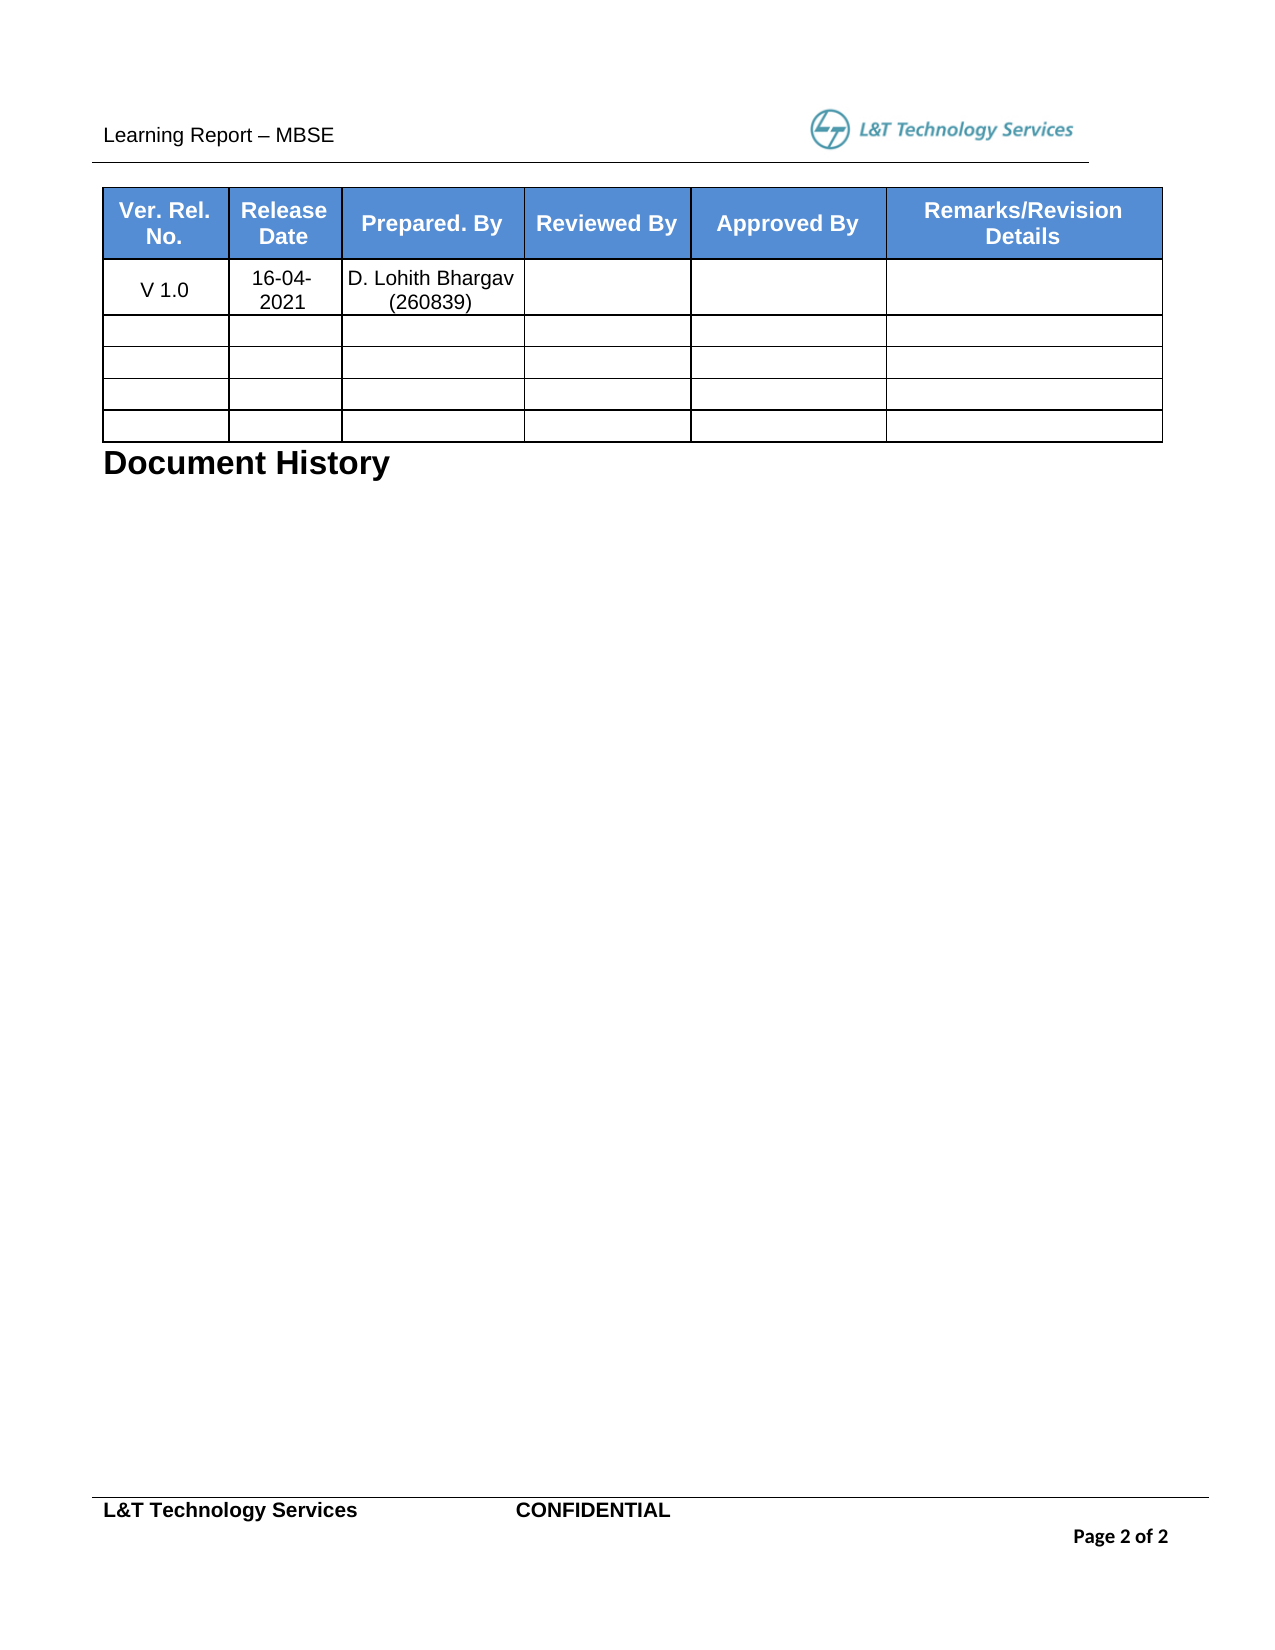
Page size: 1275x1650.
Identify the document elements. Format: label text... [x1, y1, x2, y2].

table_cell [887, 347, 1162, 378]
table_cell [104, 379, 228, 409]
table_cell [343, 347, 524, 378]
table_cell [692, 379, 886, 409]
table_cell [230, 316, 341, 346]
table_cell [692, 411, 886, 441]
table_cell [692, 347, 886, 378]
table_cell [230, 411, 341, 441]
table_cell [104, 316, 228, 346]
table_cell [887, 379, 1162, 409]
table_header Remarks/Revision Details [887, 188, 1162, 258]
table_cell [230, 347, 341, 378]
table_cell D. Lohith Bhargav (260839) [343, 260, 524, 314]
table_cell [525, 379, 690, 409]
table_header Approved By [692, 188, 886, 258]
table_header Ver. Rel. No. [104, 188, 228, 258]
table_cell [104, 411, 228, 441]
table_cell [692, 316, 886, 346]
table_cell [525, 347, 690, 378]
table_cell [887, 411, 1162, 441]
table_cell [525, 411, 690, 441]
table_cell [343, 379, 524, 409]
table_cell V 1.0 [104, 260, 228, 314]
table_cell [343, 316, 524, 346]
table_cell [104, 347, 228, 378]
table_cell [525, 260, 690, 314]
text Document History [103, 443, 1162, 481]
table_cell [692, 260, 886, 314]
table_cell [230, 379, 341, 409]
table_cell [887, 260, 1162, 314]
table_header Reviewed By [525, 188, 690, 258]
table_header Prepared. By [343, 188, 524, 258]
table_header Release Date [230, 188, 341, 258]
table_cell [525, 316, 690, 346]
table_cell 16-04-2021 [230, 260, 341, 314]
table_cell [887, 316, 1162, 346]
table_cell [343, 411, 524, 441]
